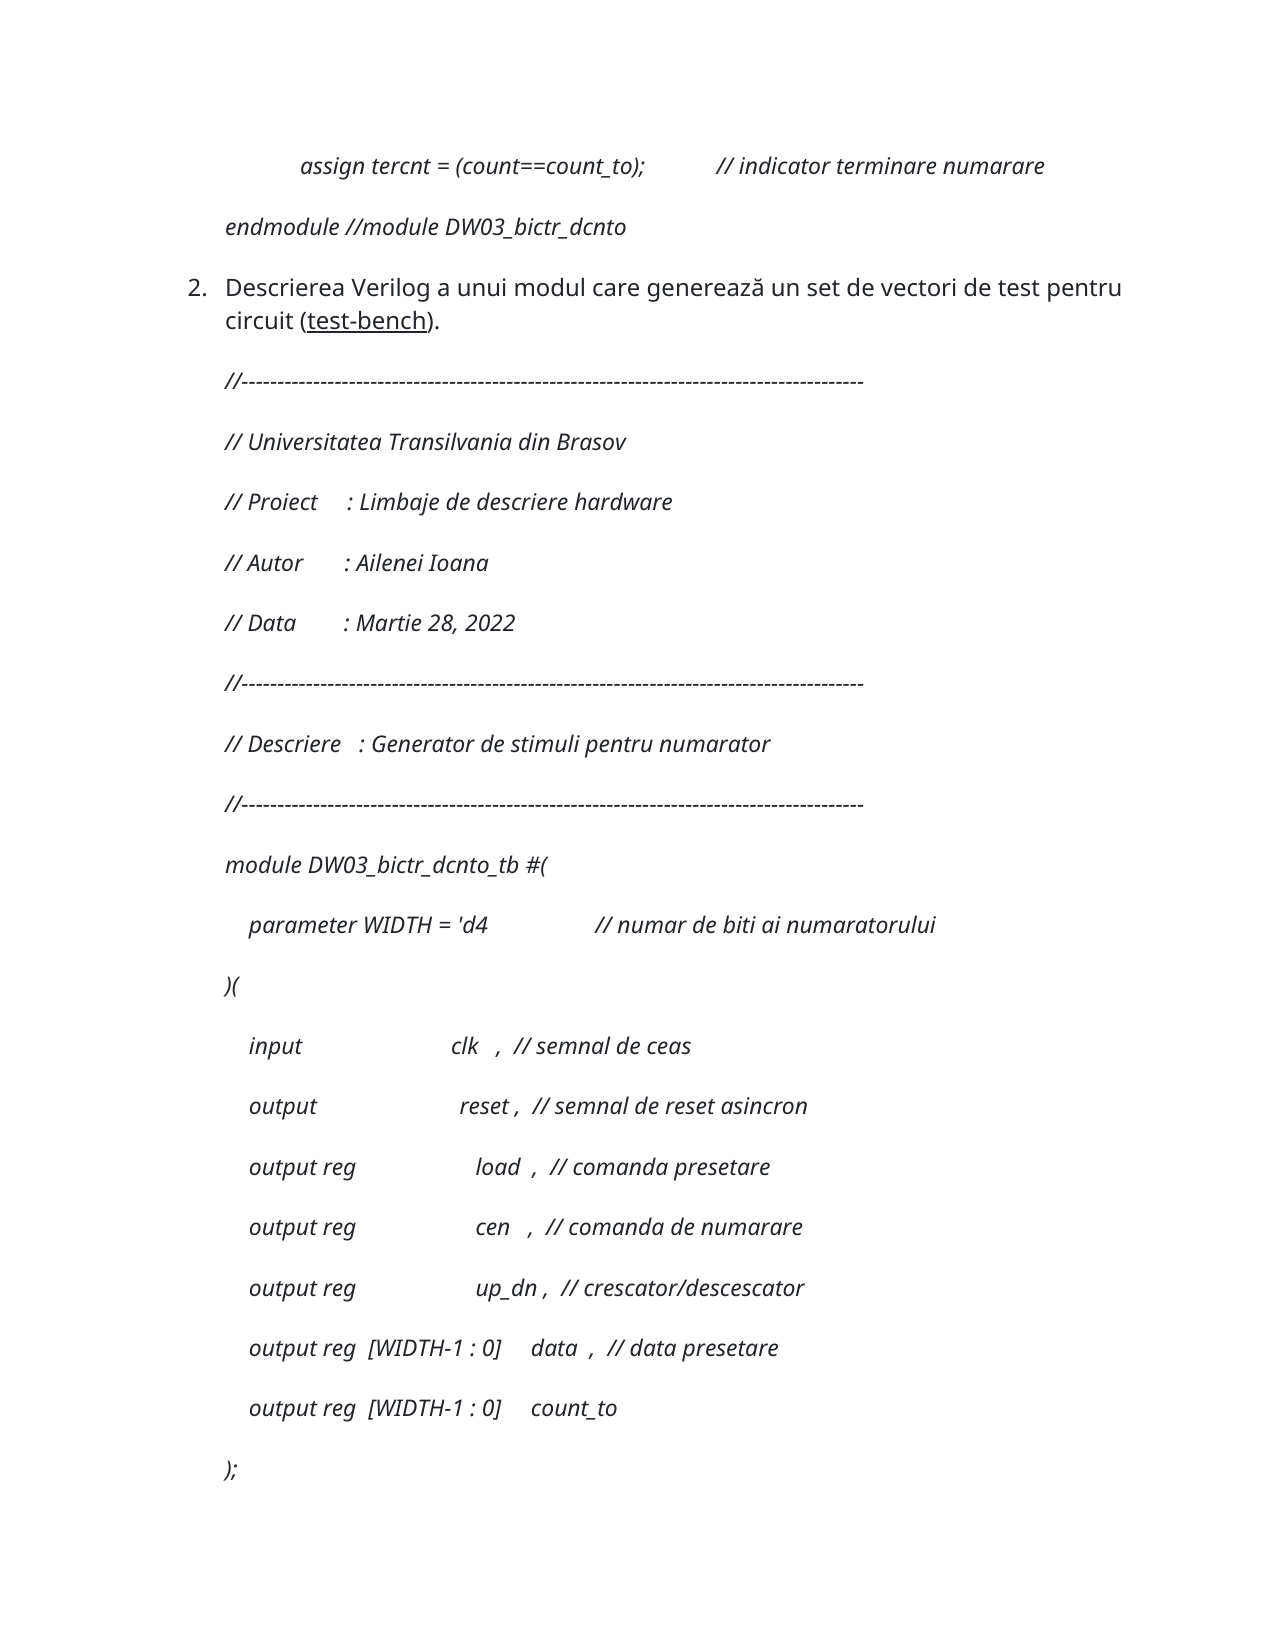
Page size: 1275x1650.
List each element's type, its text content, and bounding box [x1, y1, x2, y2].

text endmodule //module DW03_bictr_dcnto [225, 210, 1125, 242]
text // Descriere : Generator de stimuli pentru numarator [225, 728, 1125, 759]
text output reset , // semnal de reset asincron [225, 1090, 1125, 1121]
text module DW03_bictr_dcnto_tb #( [225, 848, 1125, 880]
text //--------------------------------------------------------------------------------------- [225, 365, 1125, 396]
list Descrierea Verilog a unui modul care generează un set de vectori de test pentru circuit (test-bench). [187, 271, 1125, 336]
text output reg up_dn , // crescator/descescator [225, 1271, 1125, 1303]
text // Autor : Ailenei Ioana [225, 546, 1125, 578]
text )( [225, 969, 1125, 1001]
text input clk , // semnal de ceas [225, 1030, 1125, 1061]
text output reg cen , // comanda de numarare [225, 1211, 1125, 1242]
text ); [225, 1453, 1125, 1484]
text // Universitatea Transilvania din Brasov [225, 426, 1125, 457]
text parameter WIDTH = 'd4 // numar de biti ai numaratorului [225, 909, 1125, 940]
text // Data : Martie 28, 2022 [225, 607, 1125, 638]
text output reg [WIDTH-1 : 0] data , // data presetare [225, 1332, 1125, 1363]
text //--------------------------------------------------------------------------------------- [225, 788, 1125, 819]
text // Proiect : Limbaje de descriere hardware [225, 486, 1125, 517]
text output reg load , // comanda presetare [225, 1151, 1125, 1182]
text output reg [WIDTH-1 : 0] count_to [225, 1392, 1125, 1423]
text //--------------------------------------------------------------------------------------- [225, 667, 1125, 698]
text assign tercnt = (count==count_to); // indicator terminare numarare [225, 150, 1125, 181]
